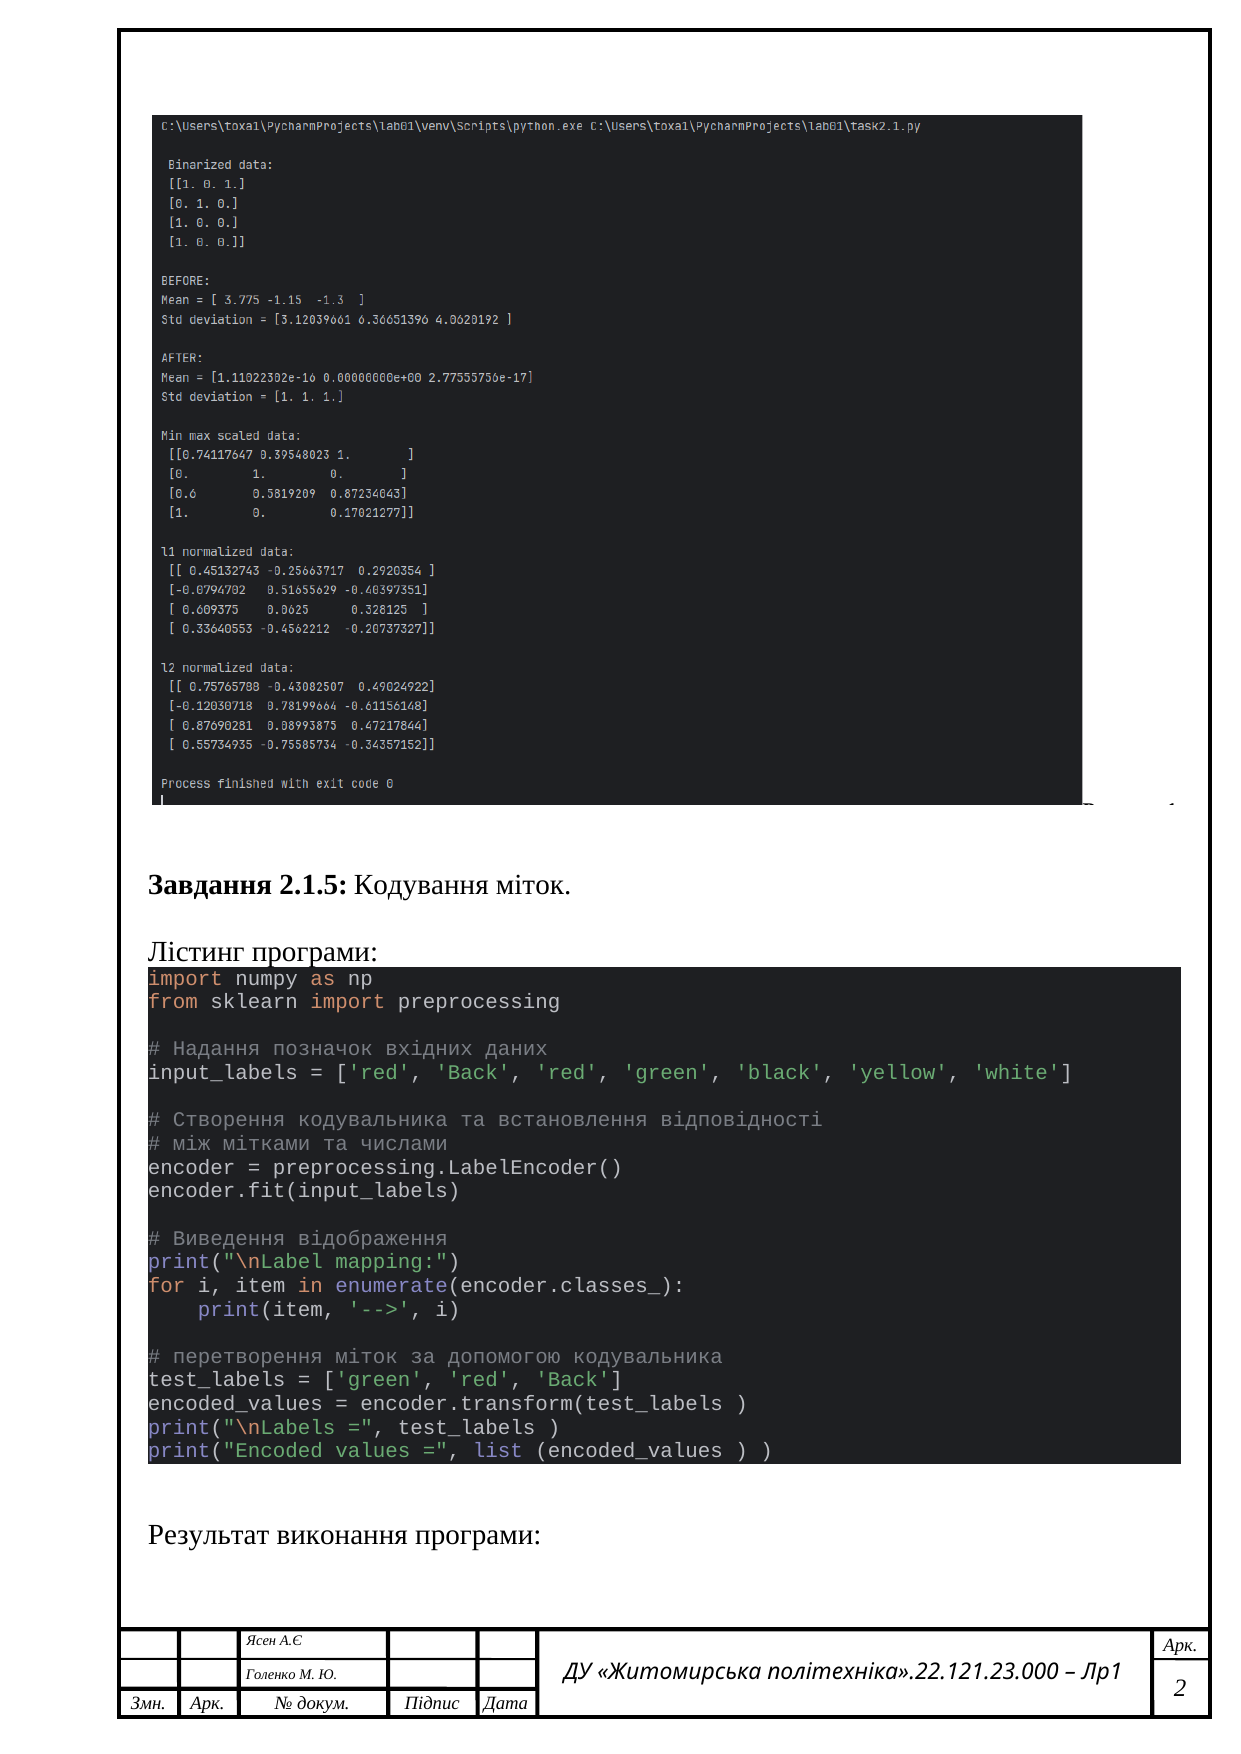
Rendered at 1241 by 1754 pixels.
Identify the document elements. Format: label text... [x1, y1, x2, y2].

picture [152, 115, 1083, 805]
text import numpy as np from sklearn import preprocessing # Надання позначок вхідних даних input_labels = ['red', 'Back', 'red', 'green', 'black', 'yellow', 'white'] # Створення кодувальника та встановлення відповідності # між мітками та числами encoder = preprocessing.LabelEncoder() encoder.fit(input_labels) # Виведення відображення print("\nLabel mapping:") for i, item in enumerate(encoder.classes_): print(item, '-->', i) # перетворення міток за допомогою кодувальника test_labels = ['green', 'red', 'Back'] encoded_values = encoder.transform(test_labels ) print("\nLabels =", test_labels ) print("Encoded values =", list (encoded_values ) ) [148, 967, 1181, 1464]
text Лістинг програми: [148, 934, 1181, 967]
text Завдання 2.1.5: Кодування міток. [148, 867, 1181, 900]
text Результат виконання програми: [148, 1517, 1181, 1551]
